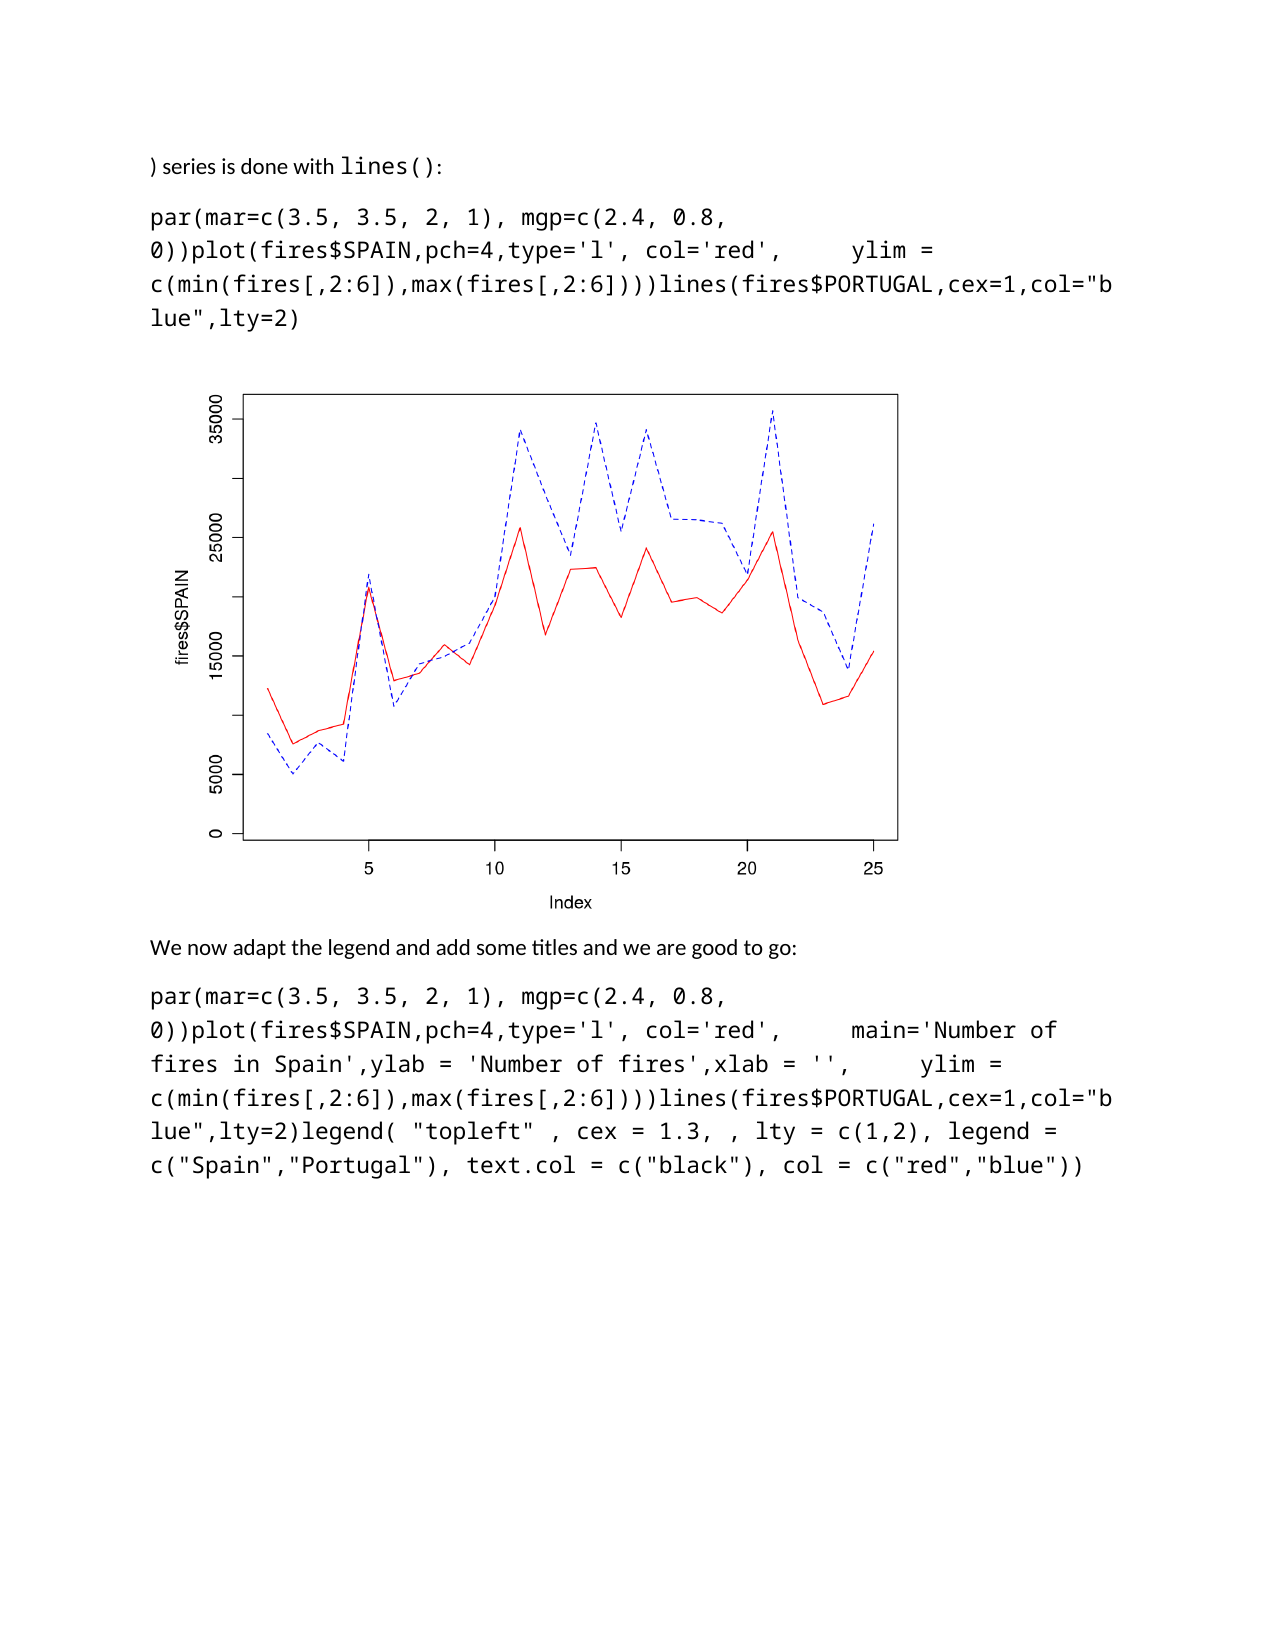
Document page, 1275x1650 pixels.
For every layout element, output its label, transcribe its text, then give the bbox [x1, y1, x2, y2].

text par(mar=c(3.5, 3.5, 2, 1), mgp=c(2.4, 0.8, 0))plot(fires$SPAIN,pch=4,type='l', col='red', main='Number of fires in Spain',ylab = 'Number of fires',xlab = '', ylim = c(min(fires[,2:6]),max(fires[,2:6])))lines(fires$PORTUGAL,cex=1,col="blue",lty=2)legend( "topleft" , cex = 1.3, , lty = c(1,2), legend = c("Spain","Portugal"), text.col = c("black"), col = c("red","blue")) [150, 980, 1125, 1180]
text ) series is done with lines(): [150, 150, 1125, 181]
text We now adapt the legend and add some titles and we are good to go: [150, 933, 1125, 961]
text par(mar=c(3.5, 3.5, 2, 1), mgp=c(2.4, 0.8, 0))plot(fires$SPAIN,pch=4,type='l', col='red', ylim = c(min(fires[,2:6]),max(fires[,2:6])))lines(fires$PORTUGAL,cex=1,col="blue",lty=2) [150, 200, 1125, 333]
